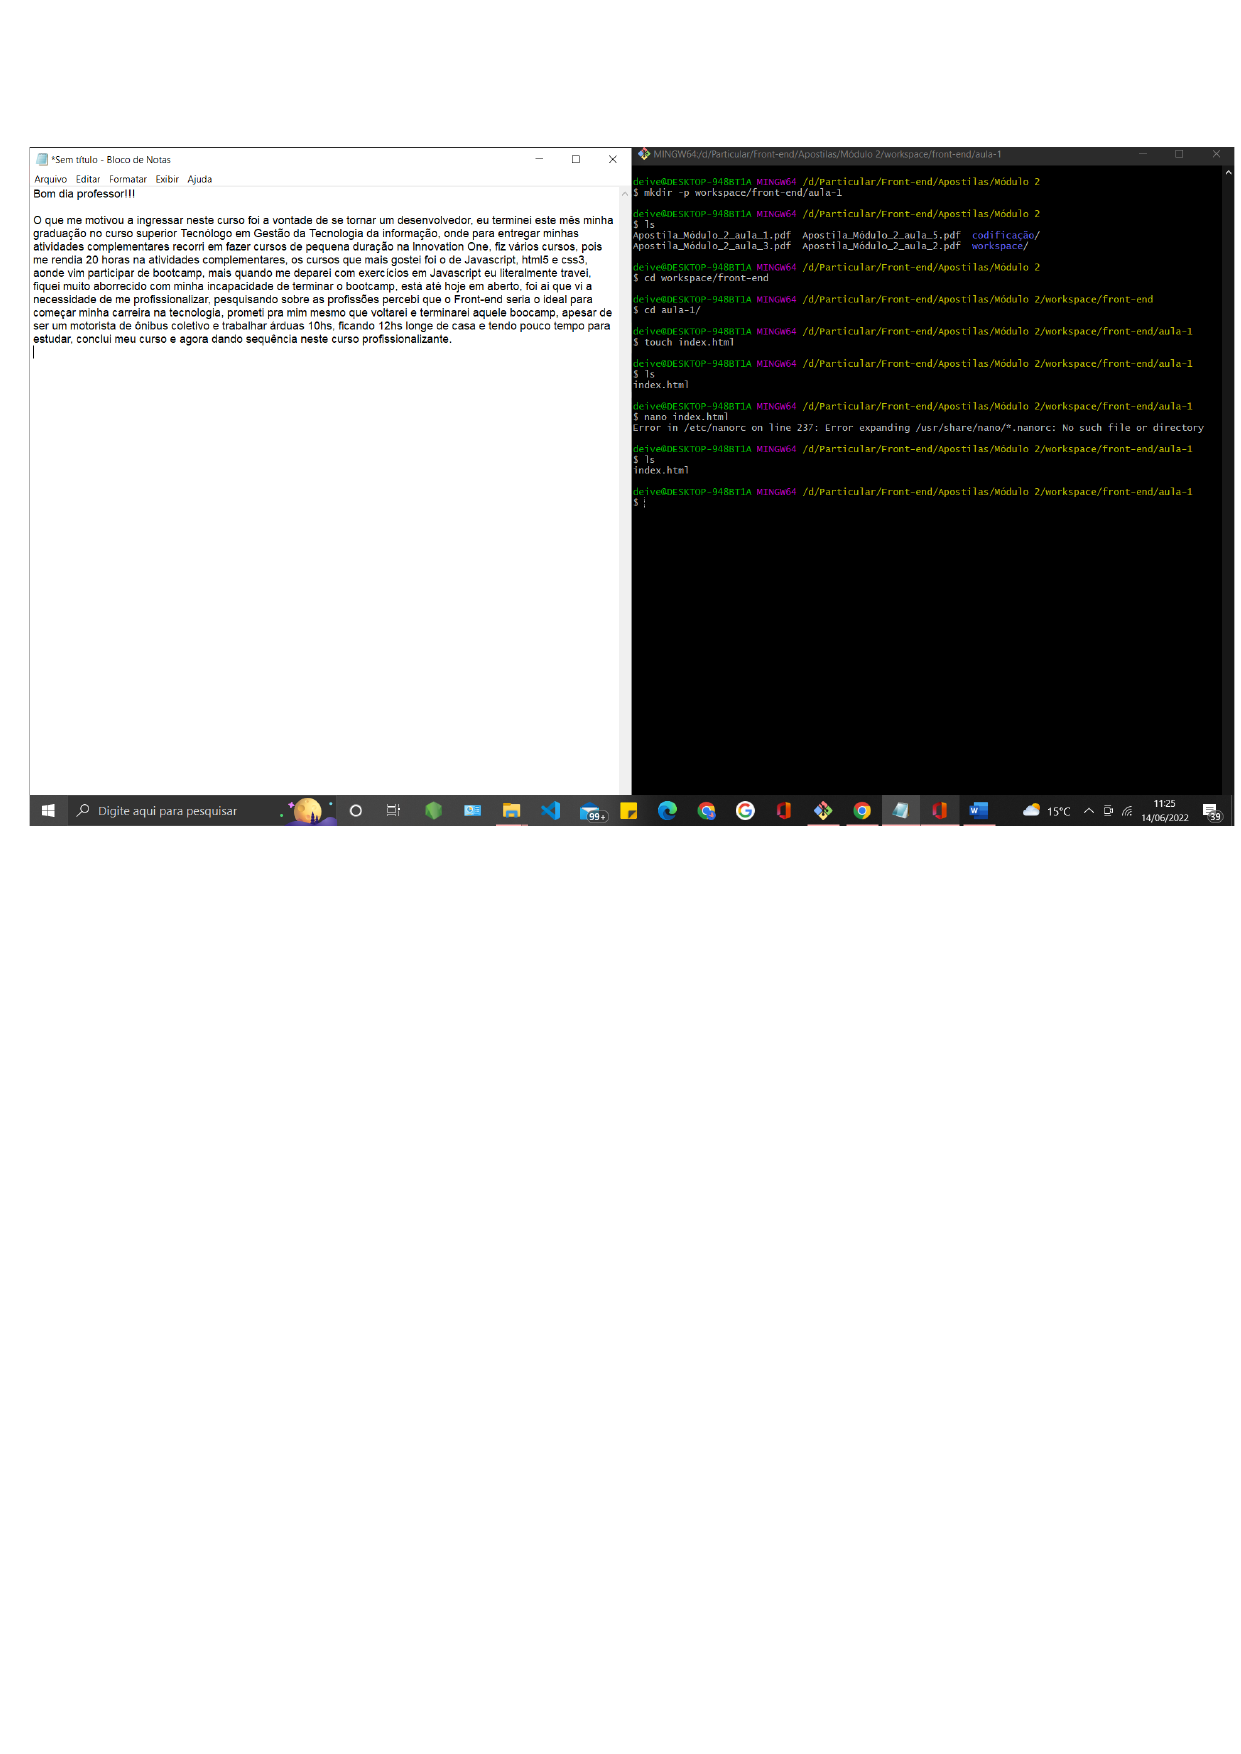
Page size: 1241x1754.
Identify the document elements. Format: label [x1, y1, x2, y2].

picture [29, 147, 1235, 826]
